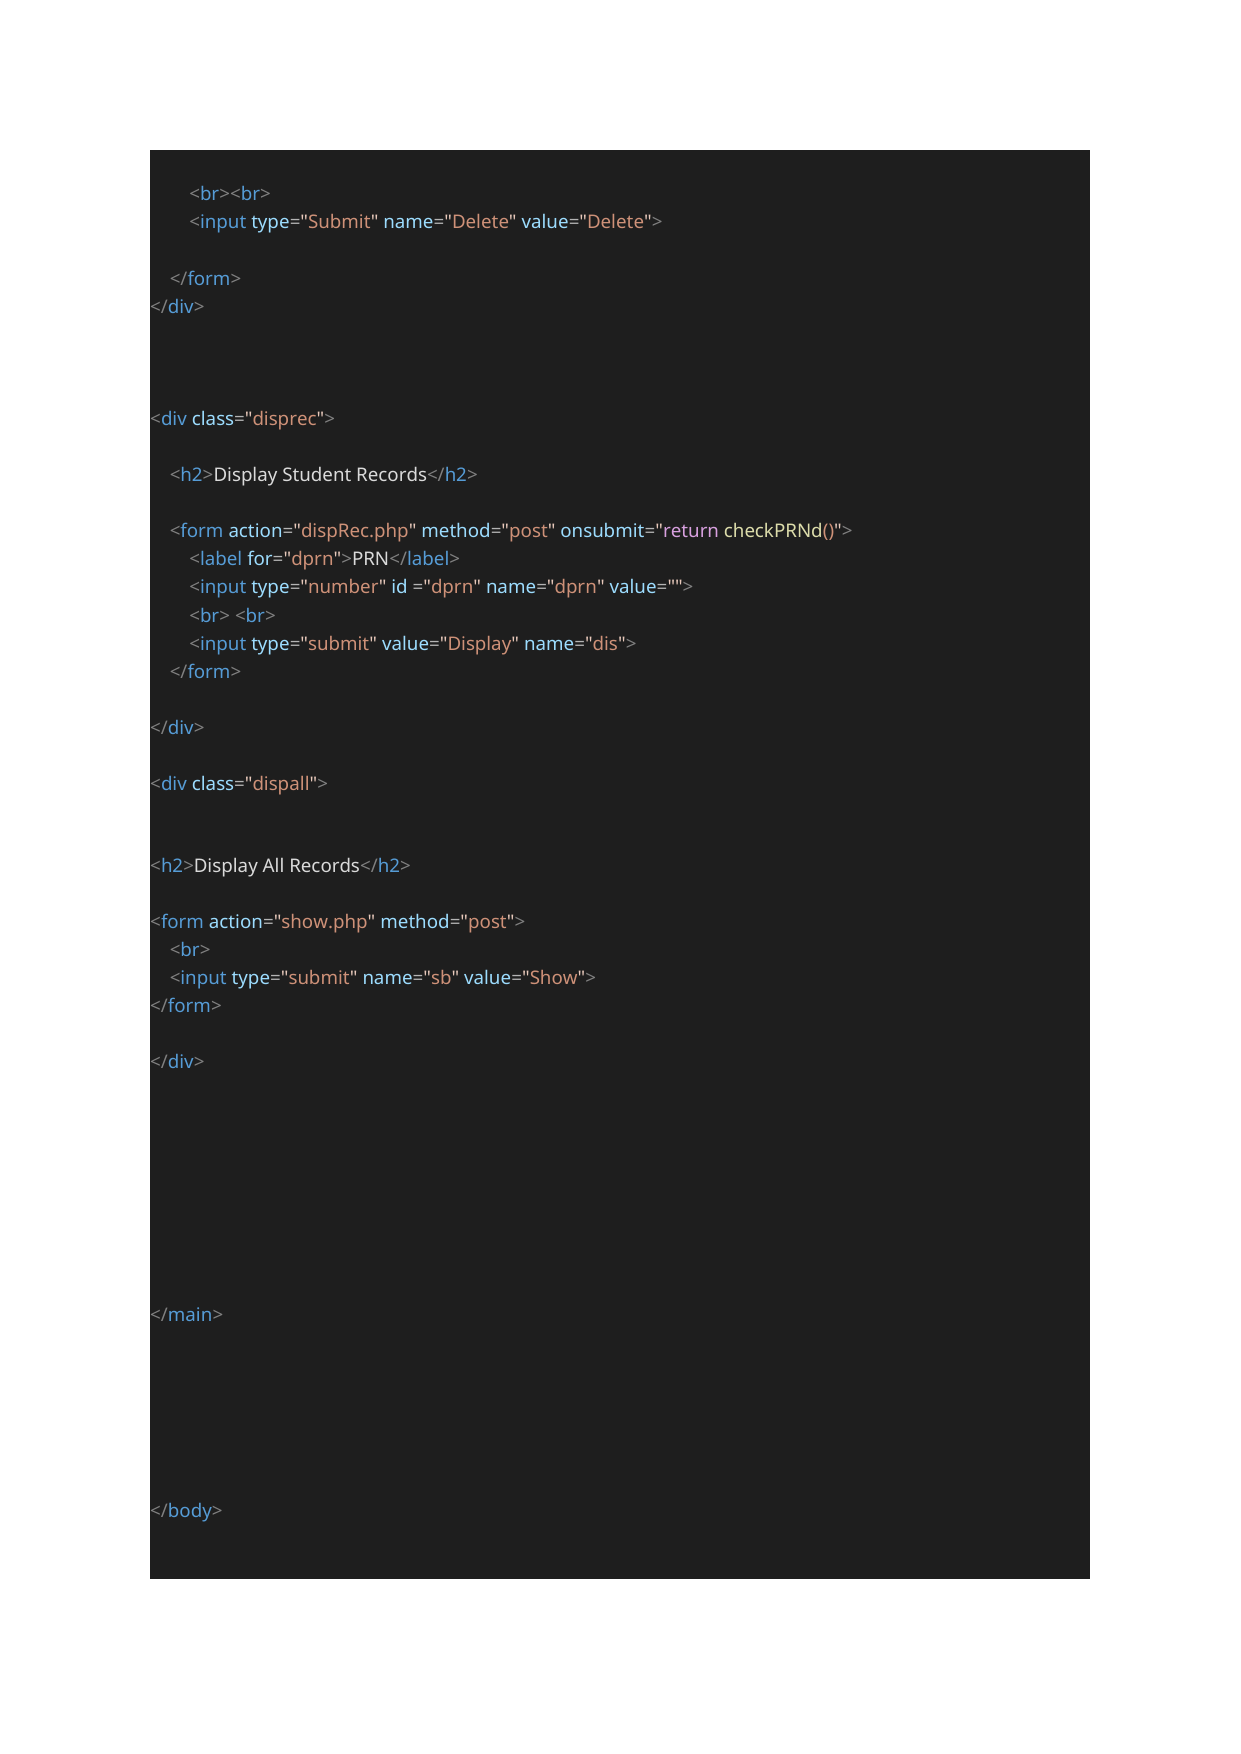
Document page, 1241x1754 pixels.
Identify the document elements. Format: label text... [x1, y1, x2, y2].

text </form> [150, 656, 1090, 684]
text </div> [150, 291, 1090, 319]
text <div class="disprec"> [150, 402, 1090, 431]
text </form> [150, 262, 1090, 291]
text <form action="dispRec.php" method="post" onsubmit="return checkPRNd()"> [150, 515, 1090, 543]
text <br><br> [150, 178, 1090, 206]
text <input type="Submit" name="Delete" value="Delete"> [150, 206, 1090, 234]
text <br> <br> [150, 599, 1090, 627]
text </main> [150, 1298, 1090, 1327]
text <input type="submit" value="Display" name="dis"> [150, 627, 1090, 656]
text </body> [150, 1495, 1090, 1523]
text <label for="dprn">PRN</label> [150, 543, 1090, 571]
text </div> [150, 712, 1090, 740]
text <h2>Display All Records</h2> [150, 849, 1090, 877]
text </div> [150, 1046, 1090, 1074]
text </form> [150, 990, 1090, 1018]
text <div class="dispall"> [150, 768, 1090, 796]
text <form action="show.php" method="post"> [150, 906, 1090, 934]
text <input type="submit" name="sb" value="Show"> [150, 962, 1090, 990]
text <br> [150, 934, 1090, 962]
text <h2>Display Student Records</h2> [150, 459, 1090, 487]
text <input type="number" id ="dprn" name="dprn" value=""> [150, 571, 1090, 599]
